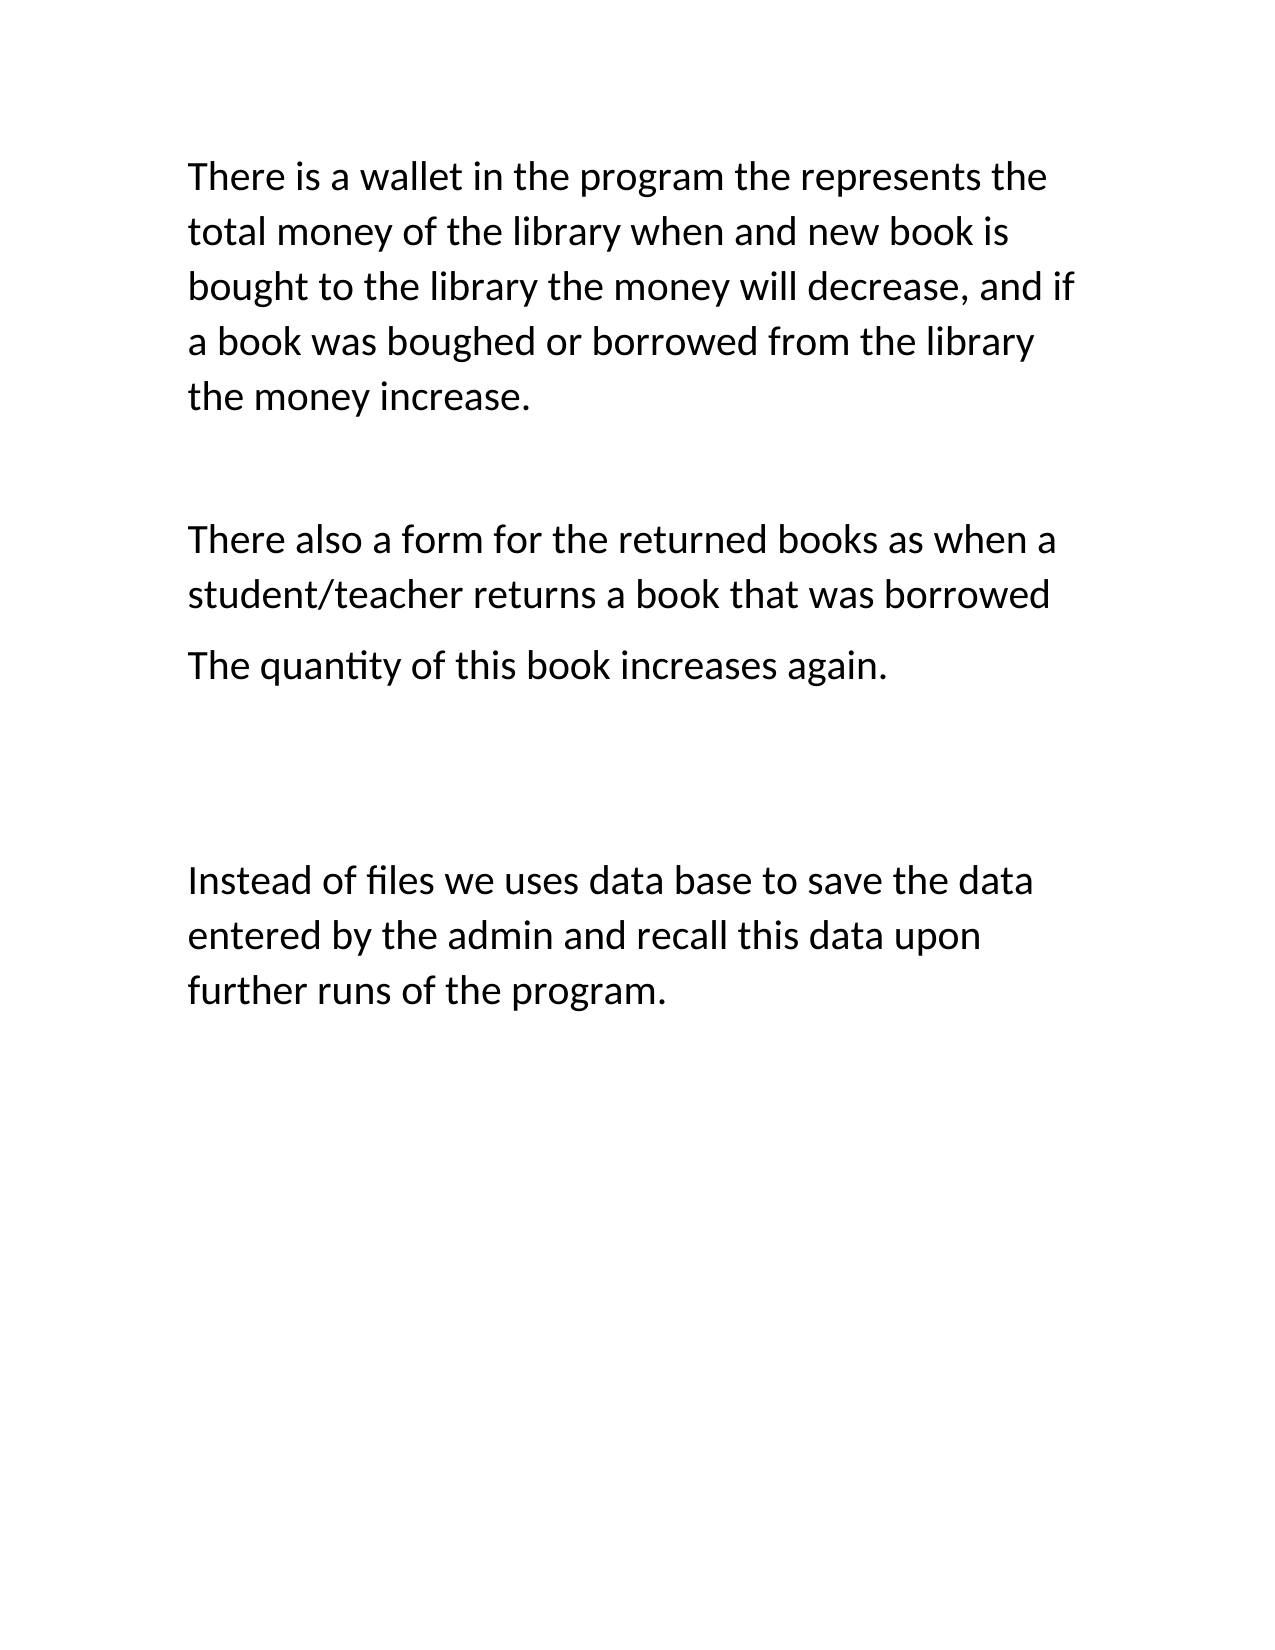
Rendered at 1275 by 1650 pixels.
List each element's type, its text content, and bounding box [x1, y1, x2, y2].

text There is a wallet in the program the represents the total money of the library when and new book is bought to the library the money will decrease, and if a book was boughed or borrowed from the library the money increase. [187, 150, 1087, 420]
text The quantity of this book increases again. [187, 639, 1087, 690]
text There also a form for the returned books as when a student/teacher returns a book that was borrowed [187, 513, 1087, 618]
text Instead of files we uses data base to save the data entered by the admin and recall this data upon further runs of the program. [187, 854, 1087, 1014]
